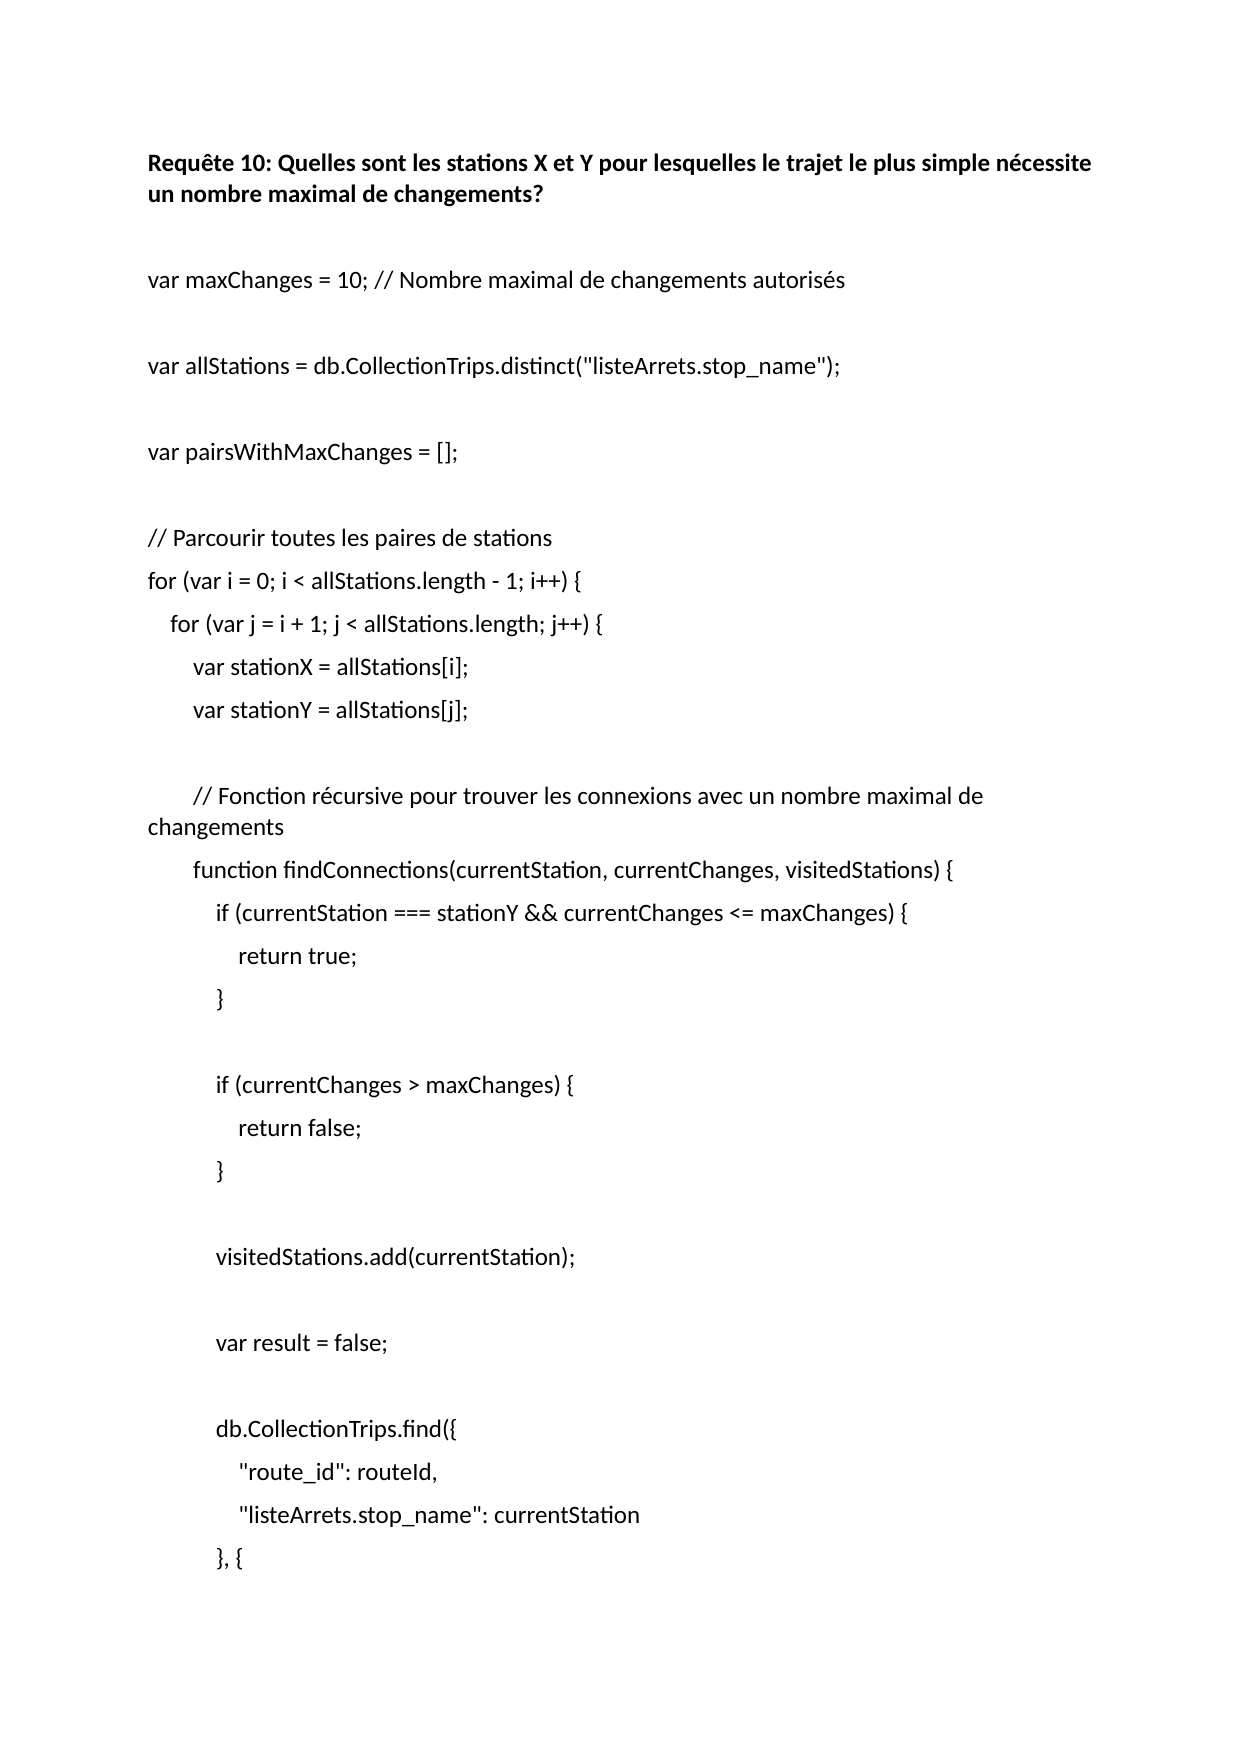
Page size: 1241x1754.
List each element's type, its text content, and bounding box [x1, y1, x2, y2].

text // Parcourir toutes les paires de stations [148, 522, 1093, 553]
text var stationY = allStations[j]; [148, 694, 1093, 725]
text for (var j = i + 1; j < allStations.length; j++) { [148, 608, 1093, 639]
text var pairsWithMaxChanges = []; [148, 436, 1093, 467]
text var result = false; [148, 1327, 1093, 1358]
text db.CollectionTrips.find({ [148, 1413, 1093, 1444]
text } [148, 1155, 1093, 1186]
text return true; [148, 940, 1093, 971]
text Requête 10: Quelles sont les stations X et Y pour lesquelles le trajet le plus simple nécessite un nombre maximal de changements? [148, 148, 1093, 209]
text } [148, 983, 1093, 1013]
text // Fonction récursive pour trouver les connexions avec un nombre maximal de changements [148, 780, 1093, 841]
text }, { [148, 1542, 1093, 1573]
text visitedStations.add(currentStation); [148, 1241, 1093, 1272]
text for (var i = 0; i < allStations.length - 1; i++) { [148, 565, 1093, 596]
text if (currentStation === stationY && currentChanges <= maxChanges) { [148, 897, 1093, 927]
text "listeArrets.stop_name": currentStation [148, 1499, 1093, 1530]
text var maxChanges = 10; // Nombre maximal de changements autorisés [148, 264, 1093, 295]
text if (currentChanges > maxChanges) { [148, 1069, 1093, 1099]
text return false; [148, 1112, 1093, 1143]
text var stationX = allStations[i]; [148, 651, 1093, 682]
text var allStations = db.CollectionTrips.distinct("listeArrets.stop_name"); [148, 350, 1093, 381]
text "route_id": routeId, [148, 1456, 1093, 1487]
text function findConnections(currentStation, currentChanges, visitedStations) { [148, 854, 1093, 884]
